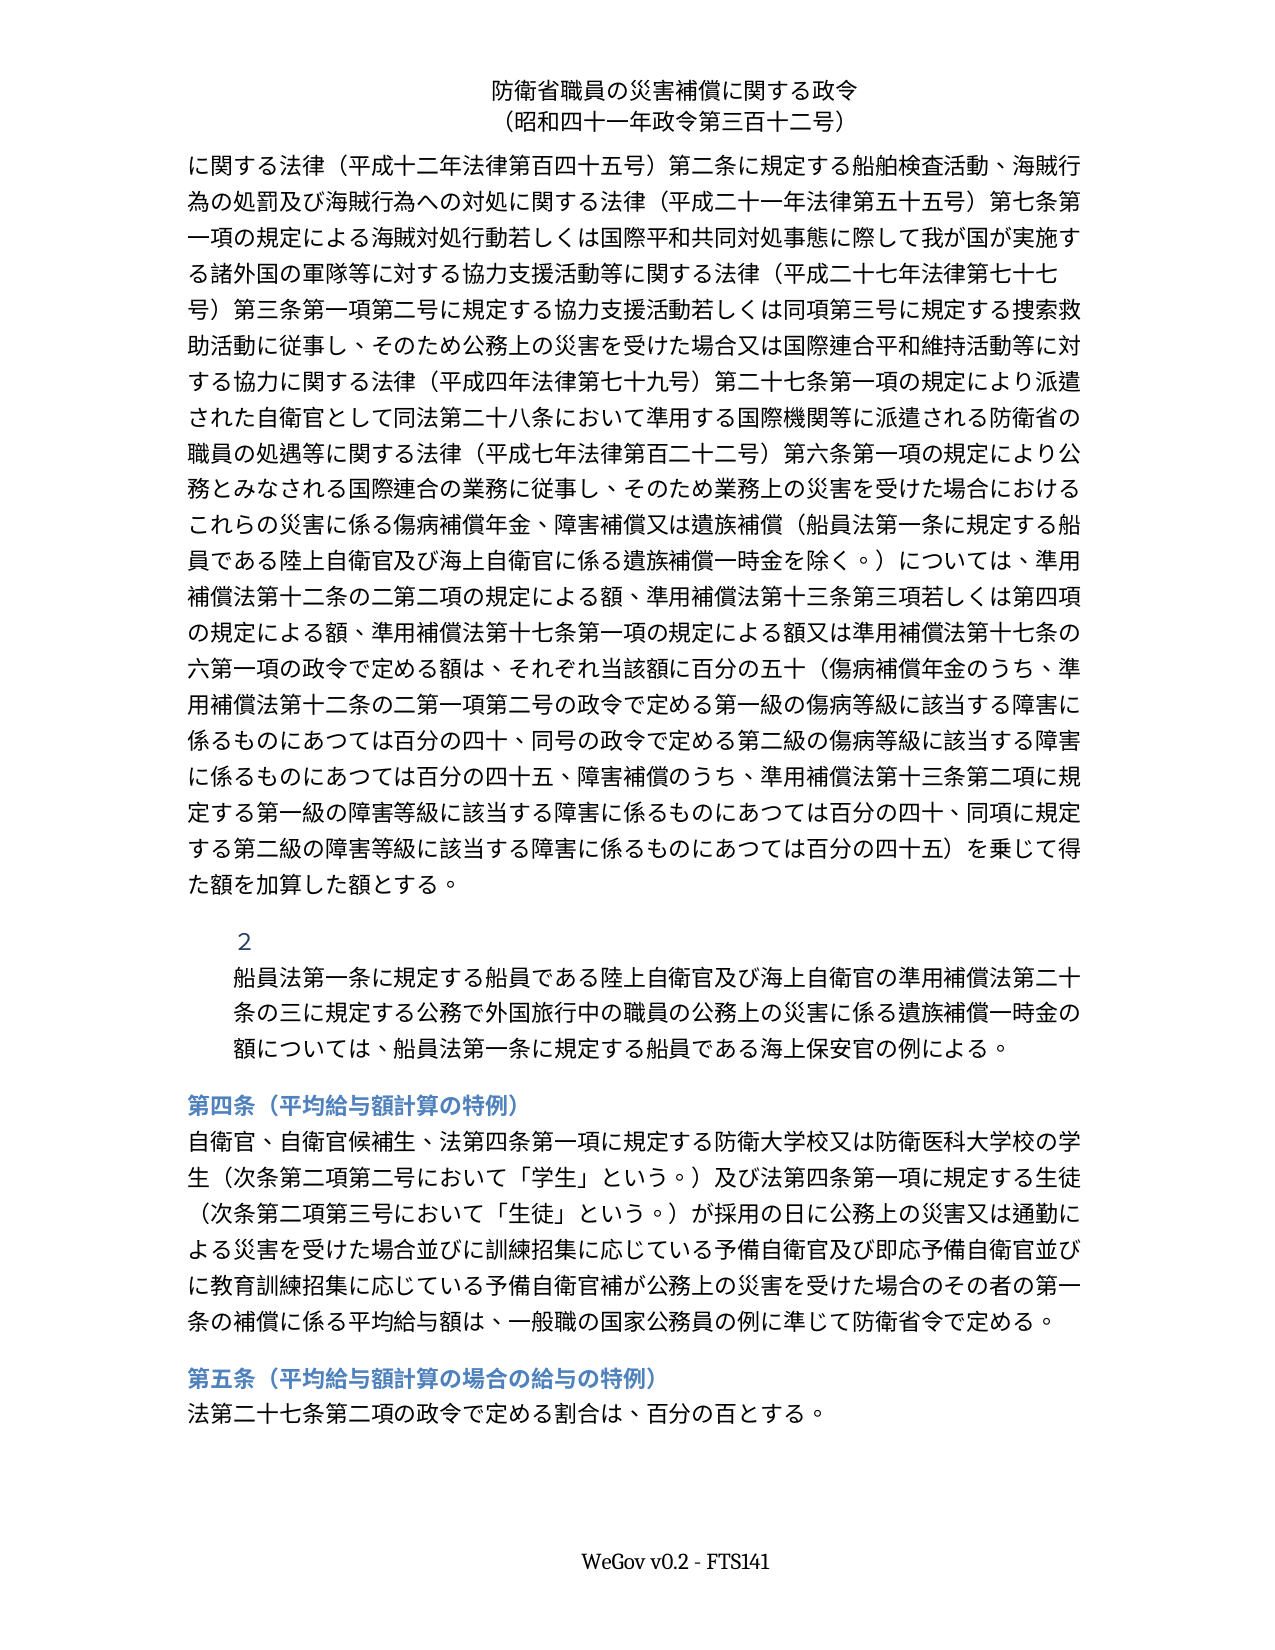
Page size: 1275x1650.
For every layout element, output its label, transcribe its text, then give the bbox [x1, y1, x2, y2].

text 法第二十七条第二項の政令で定める割合は、百分の百とする。 [187, 1398, 1087, 1430]
text 船員法第一条に規定する船員である陸上自衛官及び海上自衛官の準用補償法第二十条の三に規定する公務で外国旅行中の職員の公務上の災害に係る遺族補償一時金の額については、船員法第一条に規定する船員である海上保安官の例による。 [233, 961, 1087, 1064]
subtitle ２ [233, 926, 1087, 957]
subtitle 第五条（平均給与額計算の場合の給与の特例） [187, 1362, 1087, 1394]
subtitle 第四条（平均給与額計算の特例） [187, 1090, 1087, 1121]
